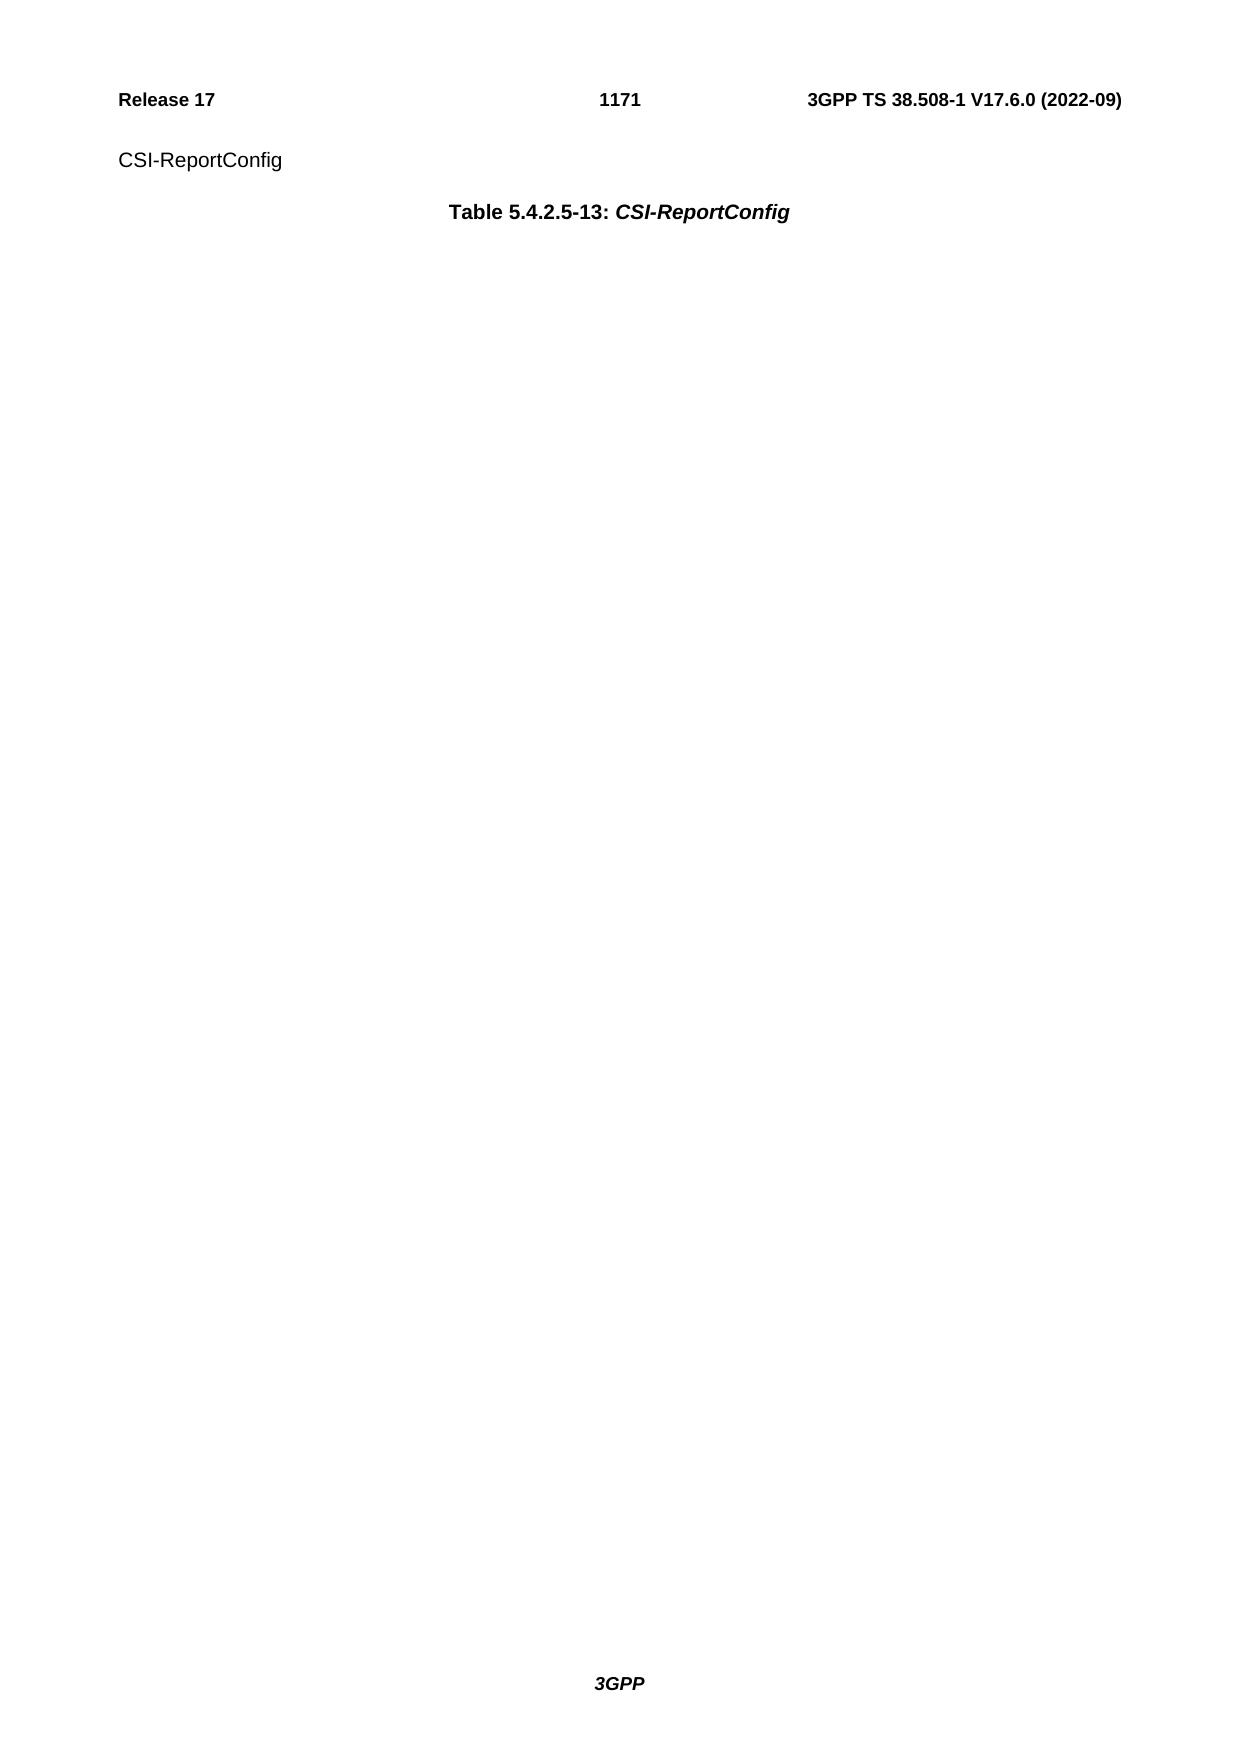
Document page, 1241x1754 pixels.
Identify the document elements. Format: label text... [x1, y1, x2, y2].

text CSI-ReportConfig [118, 147, 1122, 171]
text Table 5.4.2.5-13: CSI-ReportConfig [118, 200, 1122, 224]
